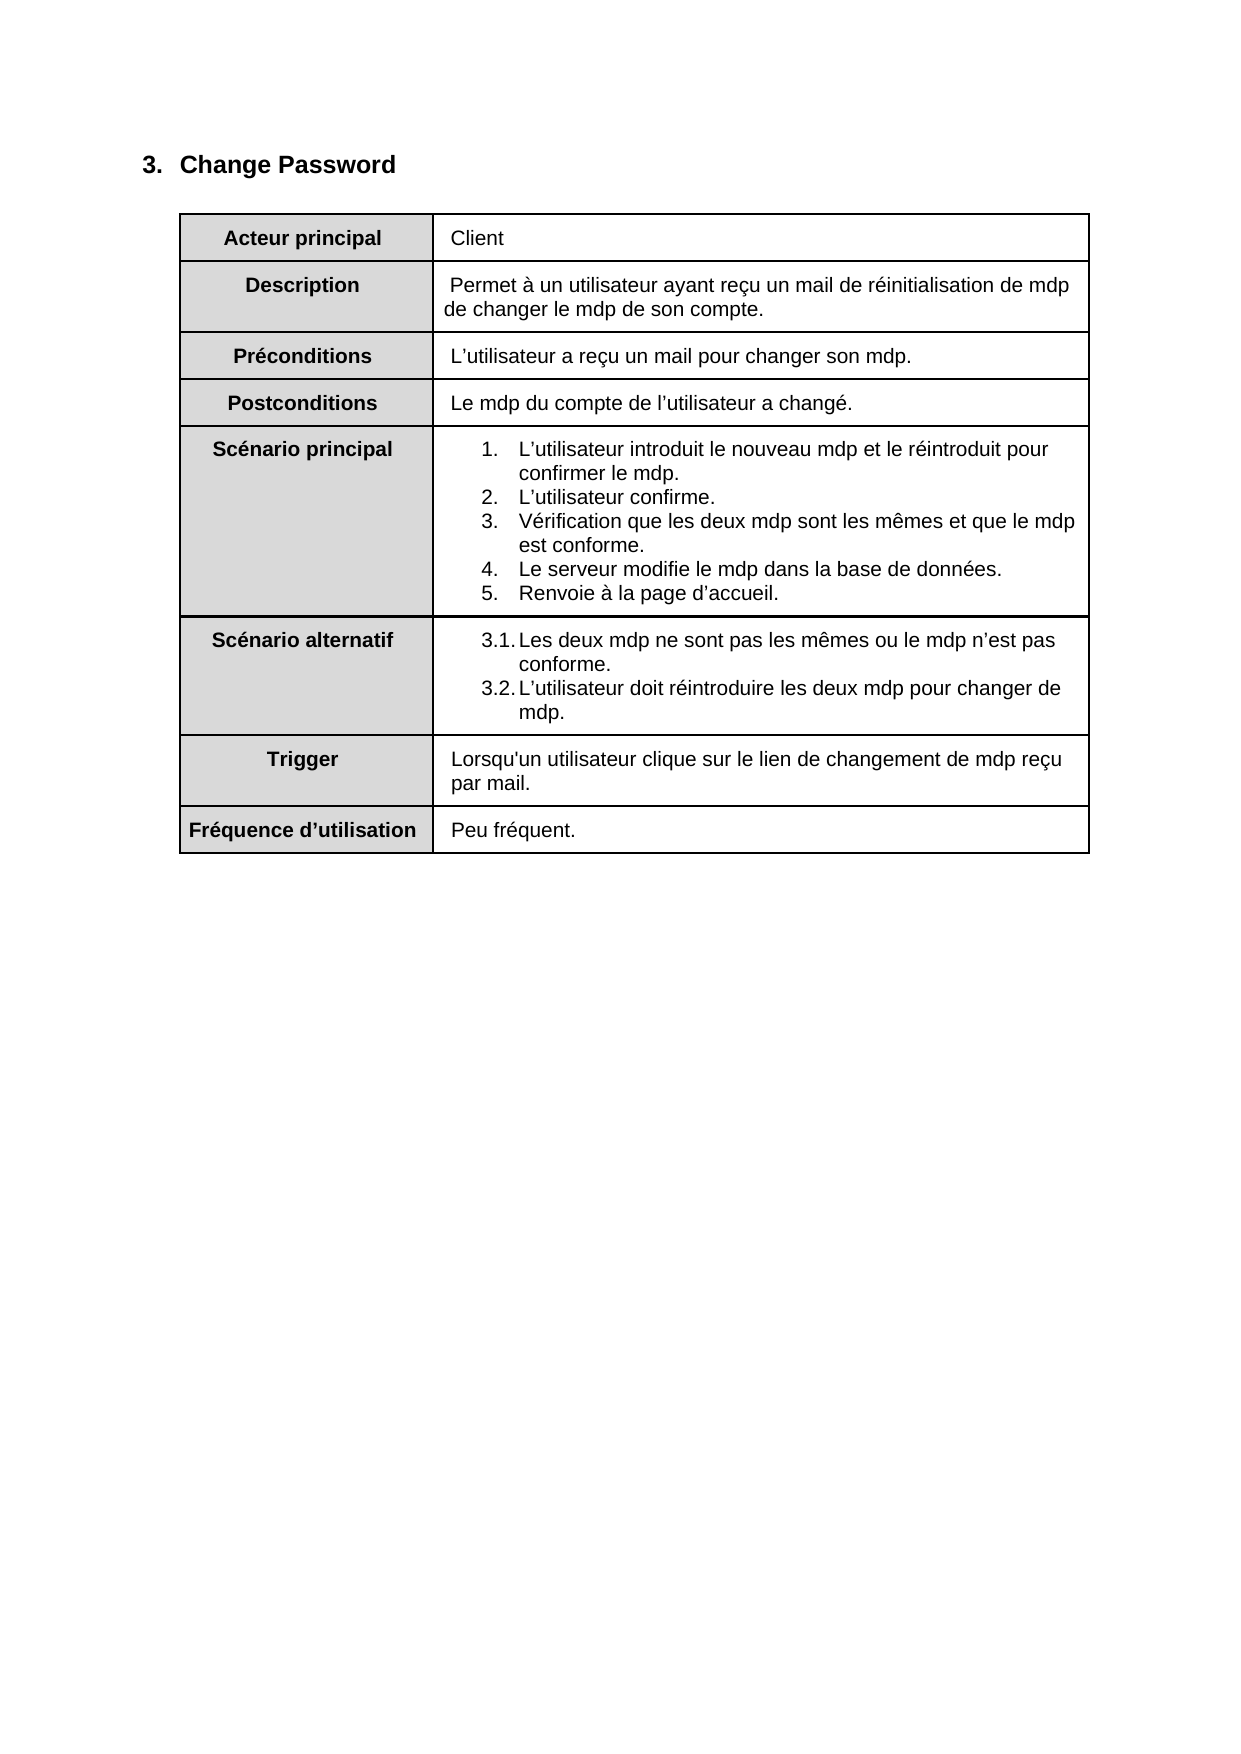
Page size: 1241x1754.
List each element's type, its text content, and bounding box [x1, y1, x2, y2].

table_cell L’utilisateur introduit le nouveau mdp et le réintroduit pour confirmer le mdp. L’utilisateur confirme. Vérification que les deux mdp sont les mêmes et que le mdp est conforme. Le serveur modifie le mdp dans la base de données. Renvoie à la page d’accueil. [434, 427, 1088, 615]
table_cell Postconditions [181, 380, 432, 425]
table_cell Fréquence d’utilisation [181, 807, 432, 852]
table_cell Permet à un utilisateur ayant reçu un mail de réinitialisation de mdp de changer le mdp de son compte. [434, 262, 1088, 331]
table_header Client [434, 215, 1088, 260]
table_cell Trigger [181, 736, 432, 805]
table_cell Lorsqu'un utilisateur clique sur le lien de changement de mdp reçu par mail. [434, 736, 1088, 805]
list Change Password [142, 150, 1090, 179]
table_cell Scénario alternatif [181, 618, 432, 734]
table_cell Peu fréquent. [434, 807, 1088, 852]
table_cell L’utilisateur a reçu un mail pour changer son mdp. [434, 333, 1088, 378]
table_cell Préconditions [181, 333, 432, 378]
table_cell Les deux mdp ne sont pas les mêmes ou le mdp n’est pas conforme. L’utilisateur doit réintroduire les deux mdp pour changer de mdp. [434, 618, 1088, 734]
table_header Acteur principal [181, 215, 432, 260]
table_cell Le mdp du compte de l’utilisateur a changé. [434, 380, 1088, 425]
table_cell Description [181, 262, 432, 331]
table_cell Scénario principal [181, 427, 432, 615]
